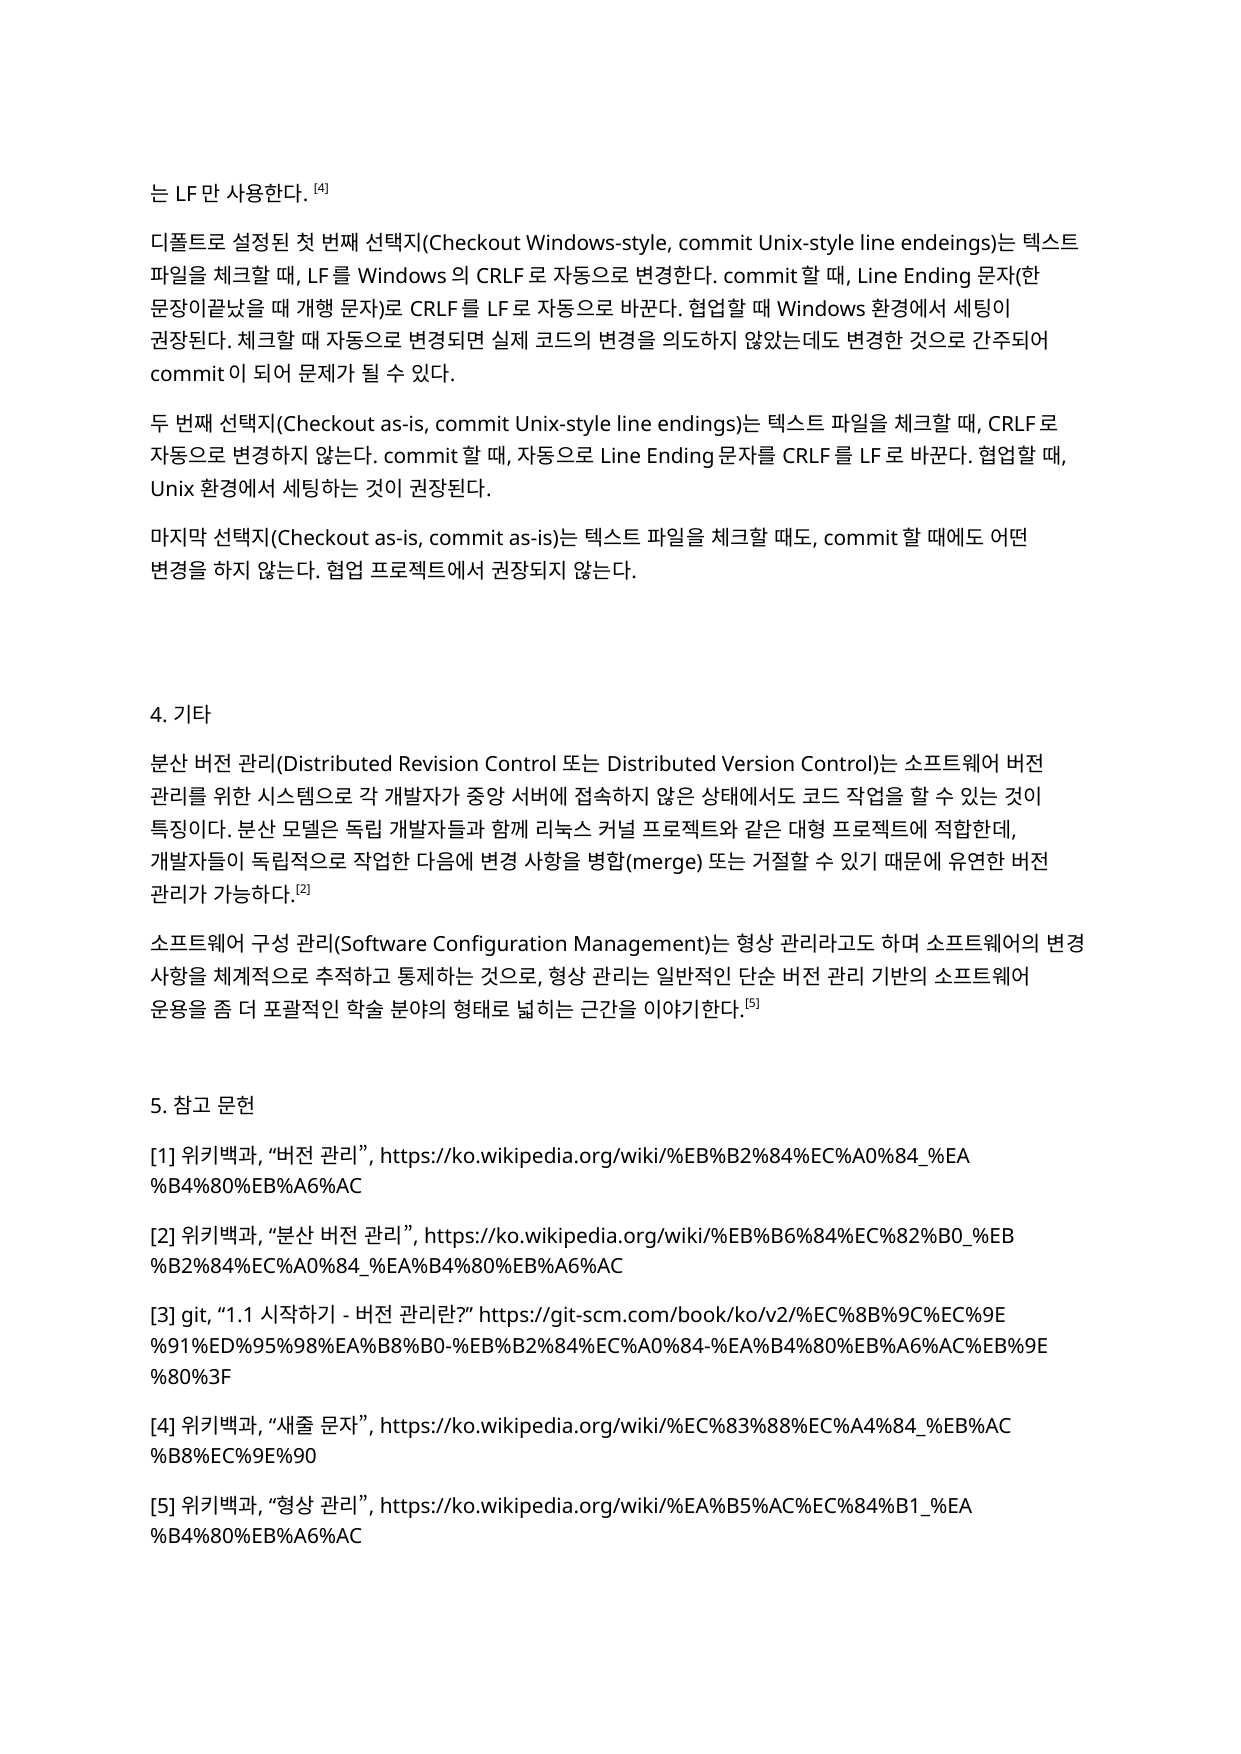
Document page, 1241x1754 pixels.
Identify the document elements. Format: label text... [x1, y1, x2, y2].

text 분산 버전 관리(Distributed Revision Control 또는 Distributed Version Control)는 소프트웨어 버전 관리를 위한 시스템으로 각 개발자가 중앙 서버에 접속하지 않은 상태에서도 코드 작업을 할 수 있는 것이 특징이다. 분산 모델은 독립 개발자들과 함께 리눅스 커널 프로젝트와 같은 대형 프로젝트에 적합한데, 개발자들이 독립적으로 작업한 다음에 변경 사항을 병합(merge) 또는 거절할 수 있기 때문에 유연한 버전 관리가 가능하다.[2] [150, 748, 1090, 909]
text [1] 위키백과, “버전 관리”, https://ko.wikipedia.org/wiki/%EB%B2%84%EC%A0%84_%EA%B4%80%EB%A6%AC [150, 1139, 1090, 1200]
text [150, 177, 1090, 207]
text [4] 위키백과, “새줄 문자”, https://ko.wikipedia.org/wiki/%EC%83%88%EC%A4%84_%EB%AC%B8%EC%9E%90 [150, 1409, 1090, 1470]
text [5] 위키백과, “형상 관리”, https://ko.wikipedia.org/wiki/%EA%B5%AC%EC%84%B1_%EA%B4%80%EB%A6%AC [150, 1489, 1090, 1550]
text 두 번째 선택지(Checkout as-is, commit Unix-style line endings)는 텍스트 파일을 체크할 때, CRLF로 자동으로 변경하지 않는다. commit할 때, 자동으로 Line Ending문자를 CRLF를 LF로 바꾼다. 협업할 때, Unix 환경에서 세팅하는 것이 권장된다. [150, 407, 1090, 502]
text 5. 참고 문헌 [150, 1090, 1090, 1120]
text 디폴트로 설정된 첫 번째 선택지(Checkout Windows-style, commit Unix-style line endeings)는 텍스트 파일을 체크할 때, LF를 Windows의 CRLF로 자동으로 변경한다. commit할 때, Line Ending 문자(한 문장이끝났을 때 개행 문자)로 CRLF를 LF로 자동으로 바꾼다. 협업할 때 Windows 환경에서 세팅이 권장된다. 체크할 때 자동으로 변경되면 실제 코드의 변경을 의도하지 않았는데도 변경한 것으로 간주되어 commit이 되어 문제가 될 수 있다. [150, 227, 1090, 388]
text [2] 위키백과, “분산 버전 관리”, https://ko.wikipedia.org/wiki/%EB%B6%84%EC%82%B0_%EB%B2%84%EC%A0%84_%EA%B4%80%EB%A6%AC [150, 1219, 1090, 1280]
text 소프트웨어 구성 관리(Software Configuration Management)는 형상 관리라고도 하며 소프트웨어의 변경 사항을 체계적으로 추적하고 통제하는 것으로, 형상 관리는 일반적인 단순 버전 관리 기반의 소프트웨어 운용을 좀 더 포괄적인 학술 분야의 형태로 넓히는 근간을 이야기한다.[5] [150, 928, 1090, 1023]
text 마지막 선택지(Checkout as-is, commit as-is)는 텍스트 파일을 체크할 때도, commit할 때에도 어떤 변경을 하지 않는다. 협업 프로젝트에서 권장되지 않는다. [150, 522, 1090, 584]
text 4. 기타 [150, 698, 1090, 728]
text [3] git, “1.1 시작하기 - 버전 관리란?” https://git-scm.com/book/ko/v2/%EC%8B%9C%EC%9E%91%ED%95%98%EA%B8%B0-%EB%B2%84%EC%A0%84-%EA%B4%80%EB%A6%AC%EB%9E%80%3F [150, 1299, 1090, 1390]
